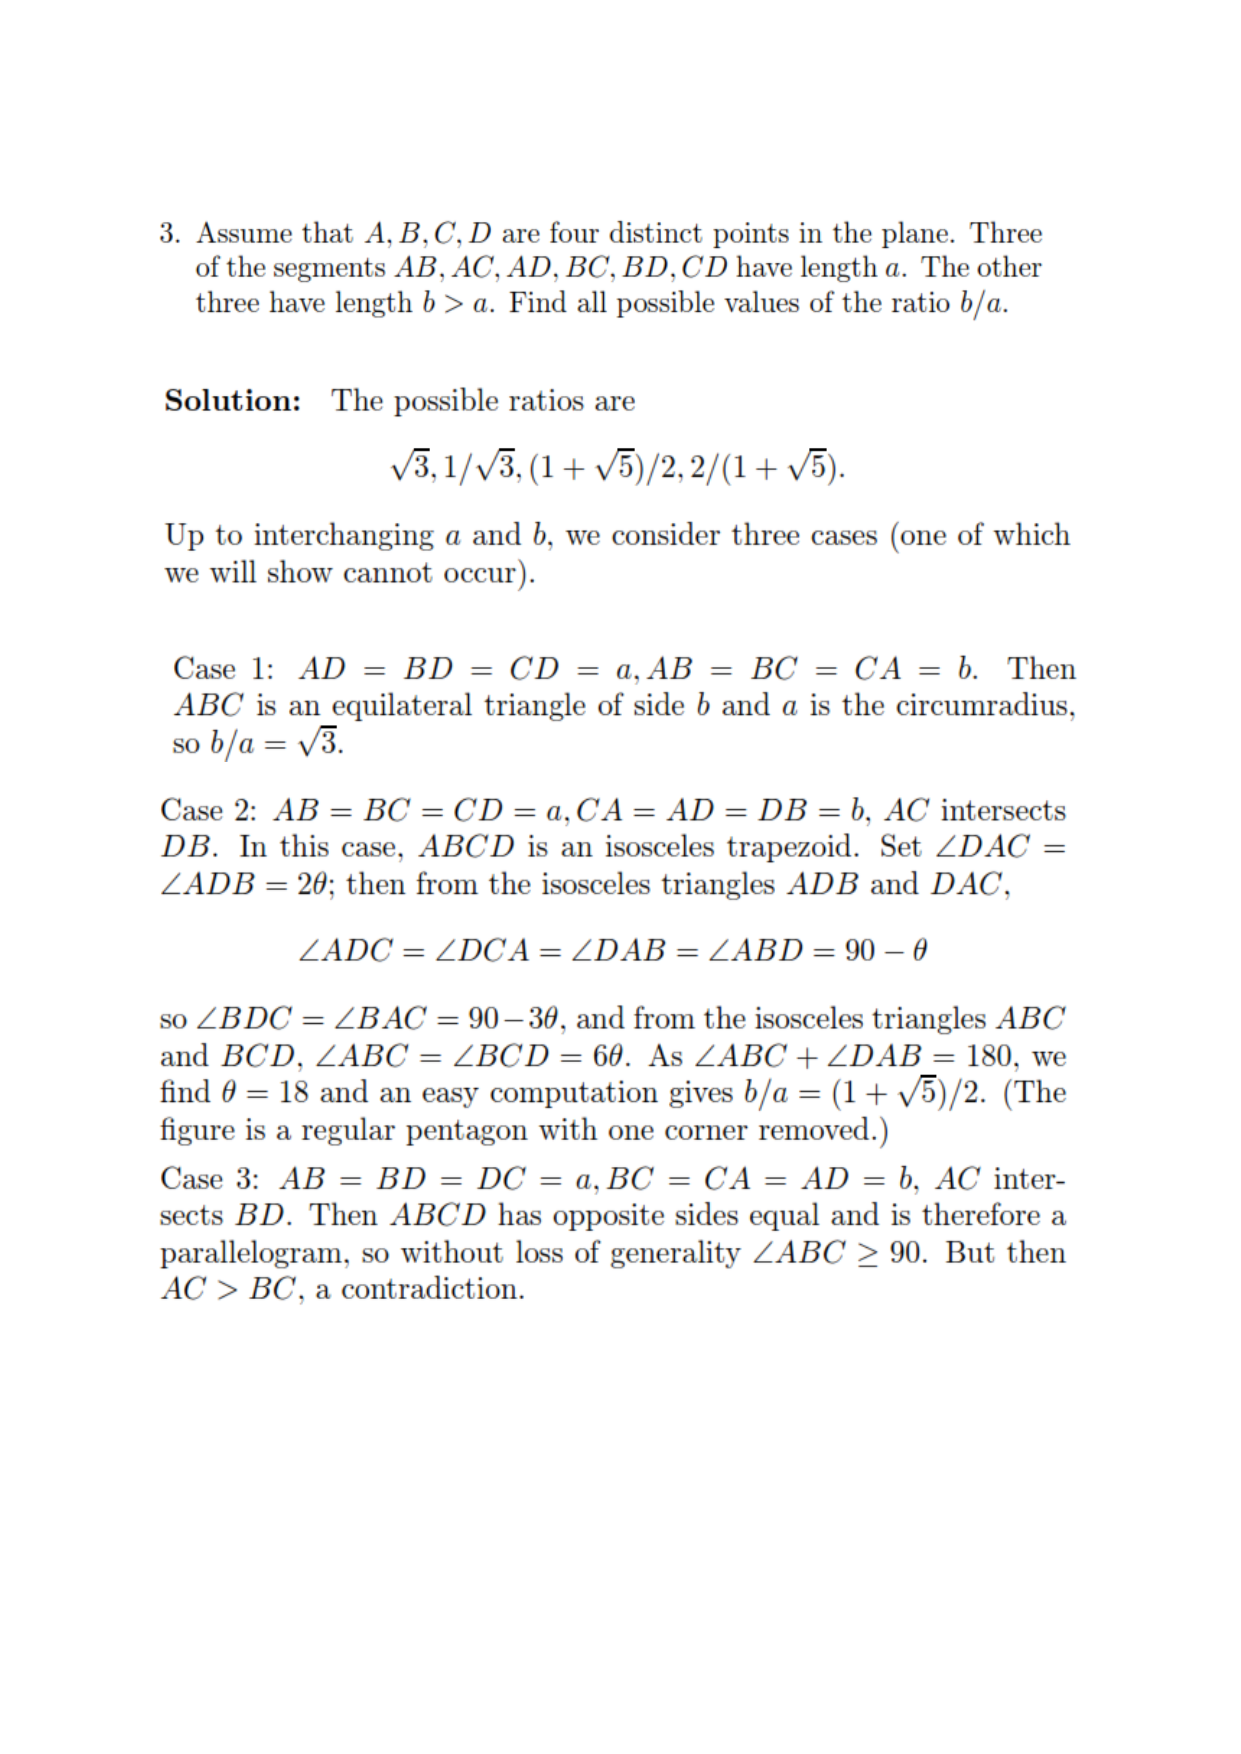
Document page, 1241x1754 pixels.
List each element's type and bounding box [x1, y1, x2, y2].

picture [150, 369, 1091, 613]
picture [150, 786, 1091, 1312]
picture [150, 637, 1091, 762]
picture [150, 203, 1091, 345]
